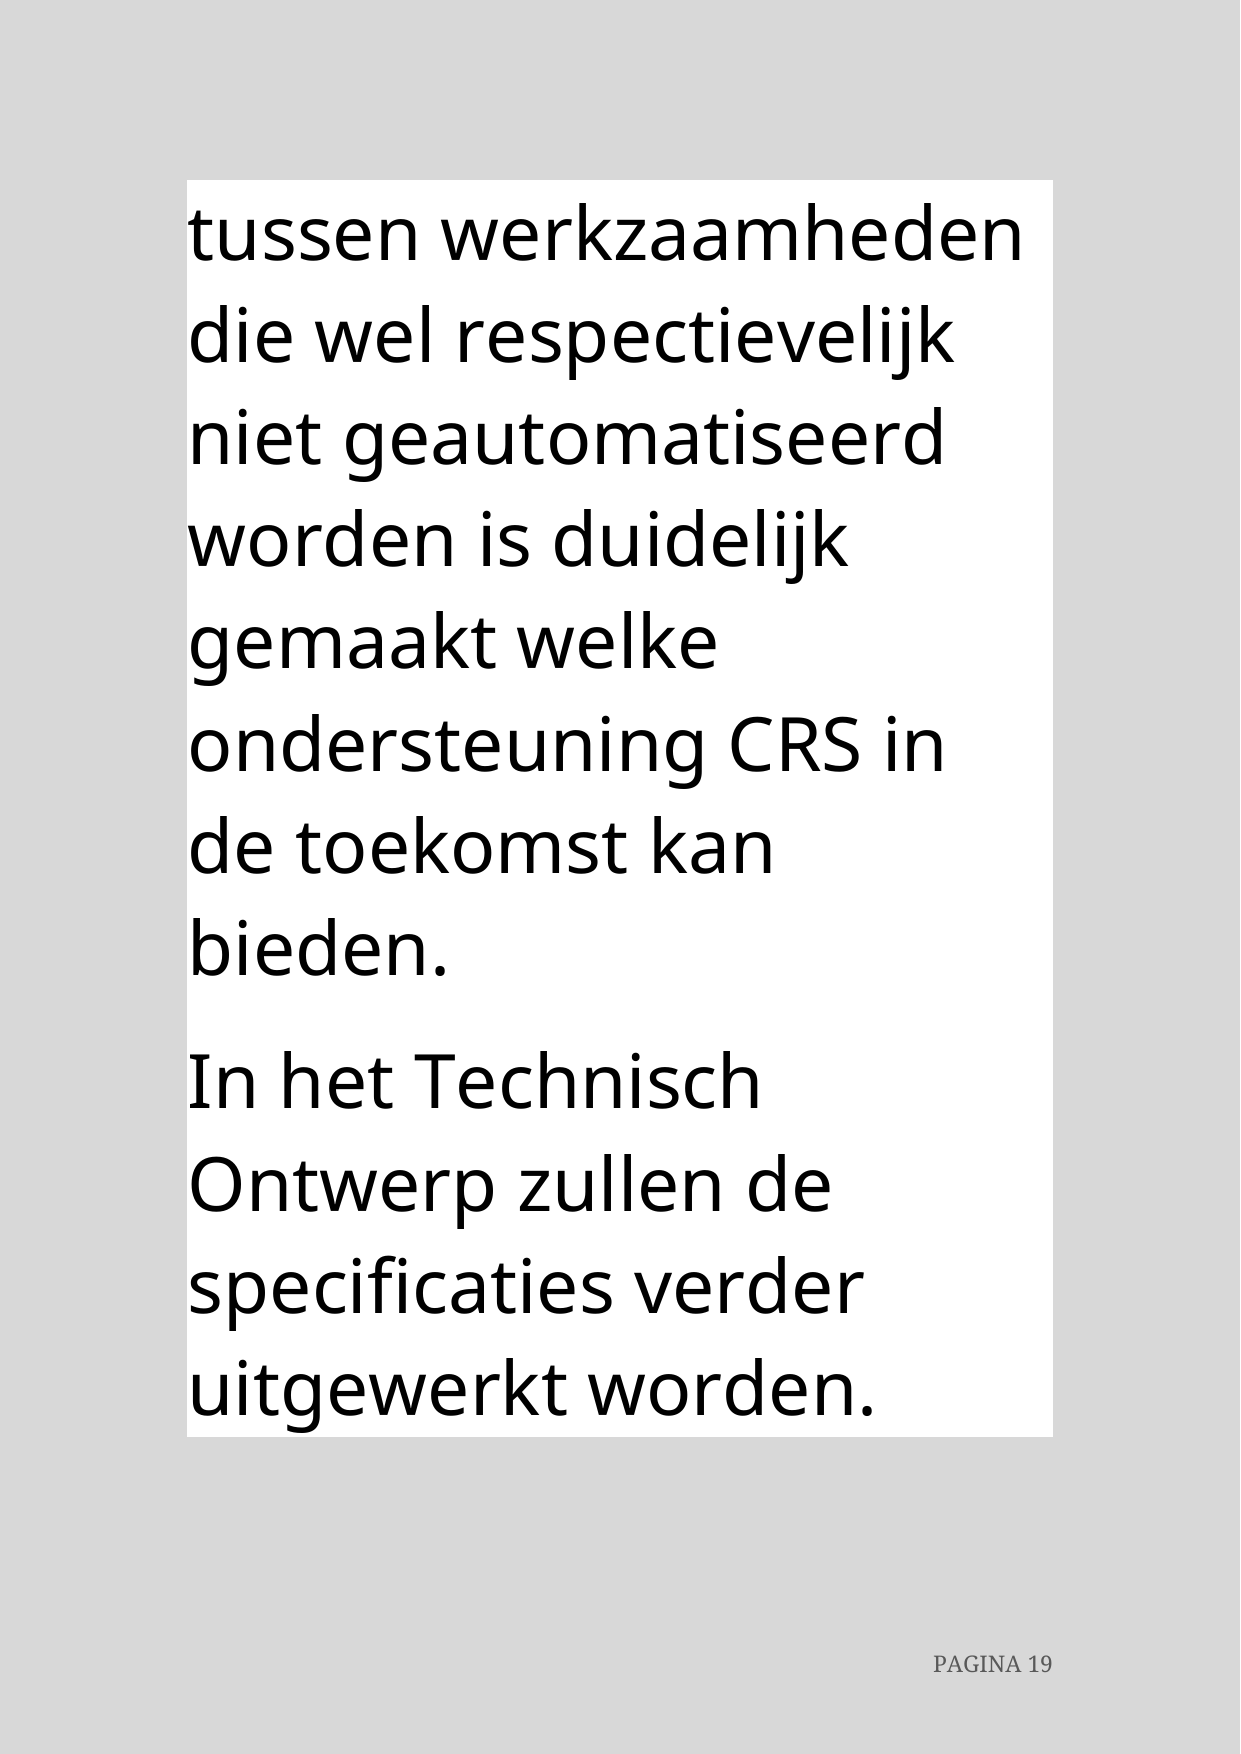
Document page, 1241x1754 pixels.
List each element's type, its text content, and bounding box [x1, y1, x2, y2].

text tussen werkzaamheden die wel respectievelijk niet geautomatiseerd worden is duidelijk [187, 180, 1053, 589]
text In het Technisch Ontwerp zullen de specificaties verder uitgewerkt worden. [187, 1029, 1053, 1437]
text gemaakt welke ondersteuning CRS in de toekomst kan bieden. [187, 589, 1053, 997]
